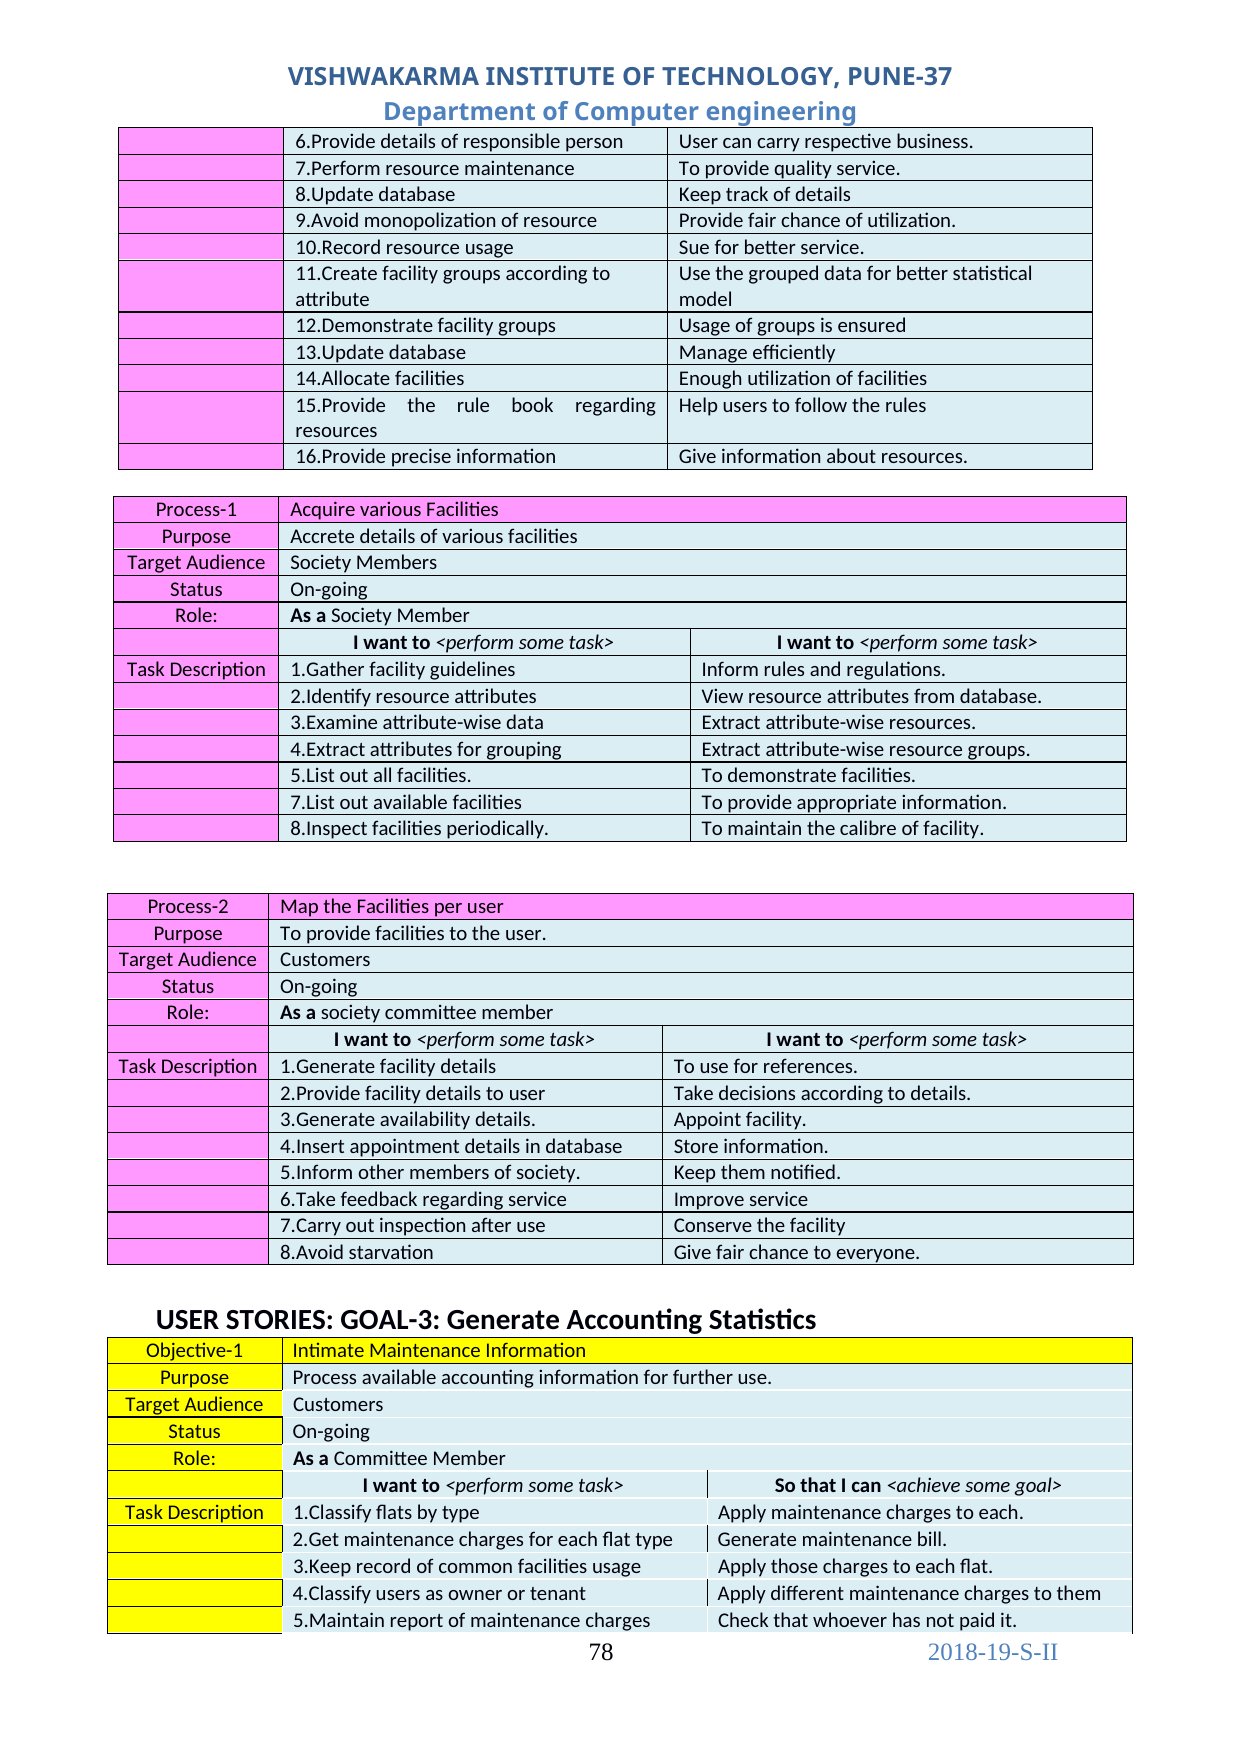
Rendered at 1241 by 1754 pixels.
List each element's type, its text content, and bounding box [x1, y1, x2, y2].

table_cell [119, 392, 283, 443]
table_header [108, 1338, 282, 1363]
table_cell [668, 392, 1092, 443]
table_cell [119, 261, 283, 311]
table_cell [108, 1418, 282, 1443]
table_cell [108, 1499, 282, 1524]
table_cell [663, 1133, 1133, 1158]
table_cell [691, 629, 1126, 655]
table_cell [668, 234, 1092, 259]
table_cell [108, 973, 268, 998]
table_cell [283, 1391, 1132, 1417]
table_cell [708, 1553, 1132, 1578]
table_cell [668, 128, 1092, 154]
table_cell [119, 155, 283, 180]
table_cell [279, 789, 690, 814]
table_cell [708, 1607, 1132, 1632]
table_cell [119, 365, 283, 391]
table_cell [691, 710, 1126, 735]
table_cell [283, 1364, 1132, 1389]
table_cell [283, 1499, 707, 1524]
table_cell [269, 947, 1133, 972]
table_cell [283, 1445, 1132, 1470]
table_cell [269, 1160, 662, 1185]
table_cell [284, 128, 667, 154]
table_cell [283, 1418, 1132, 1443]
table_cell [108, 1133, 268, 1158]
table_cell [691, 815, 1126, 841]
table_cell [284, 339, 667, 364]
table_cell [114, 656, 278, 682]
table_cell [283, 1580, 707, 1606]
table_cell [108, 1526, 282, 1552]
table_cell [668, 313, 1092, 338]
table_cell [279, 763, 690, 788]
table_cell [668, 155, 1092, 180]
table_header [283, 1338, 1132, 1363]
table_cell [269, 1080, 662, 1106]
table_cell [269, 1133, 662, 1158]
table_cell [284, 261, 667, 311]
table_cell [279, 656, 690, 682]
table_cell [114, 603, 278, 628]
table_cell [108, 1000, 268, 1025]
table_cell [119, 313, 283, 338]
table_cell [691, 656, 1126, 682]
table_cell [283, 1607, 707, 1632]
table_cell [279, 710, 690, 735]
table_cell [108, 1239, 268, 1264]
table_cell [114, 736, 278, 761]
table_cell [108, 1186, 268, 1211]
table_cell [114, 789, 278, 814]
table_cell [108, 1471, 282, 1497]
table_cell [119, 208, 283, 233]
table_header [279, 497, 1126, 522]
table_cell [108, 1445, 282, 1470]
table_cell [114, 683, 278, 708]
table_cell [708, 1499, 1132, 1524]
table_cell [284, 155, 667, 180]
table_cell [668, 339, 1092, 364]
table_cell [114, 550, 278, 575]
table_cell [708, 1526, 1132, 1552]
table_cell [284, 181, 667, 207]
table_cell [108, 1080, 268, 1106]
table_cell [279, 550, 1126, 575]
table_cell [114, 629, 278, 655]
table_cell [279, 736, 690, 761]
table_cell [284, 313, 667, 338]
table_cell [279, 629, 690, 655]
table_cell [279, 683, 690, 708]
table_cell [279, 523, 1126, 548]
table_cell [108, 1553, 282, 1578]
subtitle USER STORIES: GOAL-3: Generate Accounting Statistics [156, 1301, 1122, 1337]
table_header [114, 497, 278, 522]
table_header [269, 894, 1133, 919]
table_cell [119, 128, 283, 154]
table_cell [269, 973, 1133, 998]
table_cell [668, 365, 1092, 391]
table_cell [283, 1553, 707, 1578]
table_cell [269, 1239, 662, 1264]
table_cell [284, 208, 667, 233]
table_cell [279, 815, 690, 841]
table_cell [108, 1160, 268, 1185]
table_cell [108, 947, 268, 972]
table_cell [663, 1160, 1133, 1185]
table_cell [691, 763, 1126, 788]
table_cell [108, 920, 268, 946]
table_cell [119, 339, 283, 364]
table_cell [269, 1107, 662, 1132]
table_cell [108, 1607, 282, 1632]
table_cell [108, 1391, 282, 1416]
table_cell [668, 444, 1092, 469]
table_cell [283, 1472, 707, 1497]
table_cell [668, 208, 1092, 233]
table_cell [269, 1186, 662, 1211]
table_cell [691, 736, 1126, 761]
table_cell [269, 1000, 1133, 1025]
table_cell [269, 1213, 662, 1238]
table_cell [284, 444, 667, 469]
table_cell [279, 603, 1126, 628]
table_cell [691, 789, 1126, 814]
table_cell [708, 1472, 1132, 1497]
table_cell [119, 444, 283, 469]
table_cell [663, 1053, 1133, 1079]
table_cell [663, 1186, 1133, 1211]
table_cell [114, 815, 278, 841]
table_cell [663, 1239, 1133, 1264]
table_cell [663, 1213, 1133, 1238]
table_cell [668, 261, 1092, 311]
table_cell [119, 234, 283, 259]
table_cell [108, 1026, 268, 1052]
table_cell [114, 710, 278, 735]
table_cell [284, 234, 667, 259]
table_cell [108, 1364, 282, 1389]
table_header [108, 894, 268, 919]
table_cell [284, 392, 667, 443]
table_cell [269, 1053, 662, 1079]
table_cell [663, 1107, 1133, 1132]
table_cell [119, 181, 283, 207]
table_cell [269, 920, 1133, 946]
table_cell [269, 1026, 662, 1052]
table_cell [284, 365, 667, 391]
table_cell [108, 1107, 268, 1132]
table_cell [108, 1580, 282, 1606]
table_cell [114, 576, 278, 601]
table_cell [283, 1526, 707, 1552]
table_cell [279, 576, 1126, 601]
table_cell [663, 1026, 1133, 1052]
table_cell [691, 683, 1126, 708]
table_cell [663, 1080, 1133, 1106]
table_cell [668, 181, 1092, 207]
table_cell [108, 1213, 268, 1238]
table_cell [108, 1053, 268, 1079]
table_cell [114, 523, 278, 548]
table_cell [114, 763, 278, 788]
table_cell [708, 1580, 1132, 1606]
